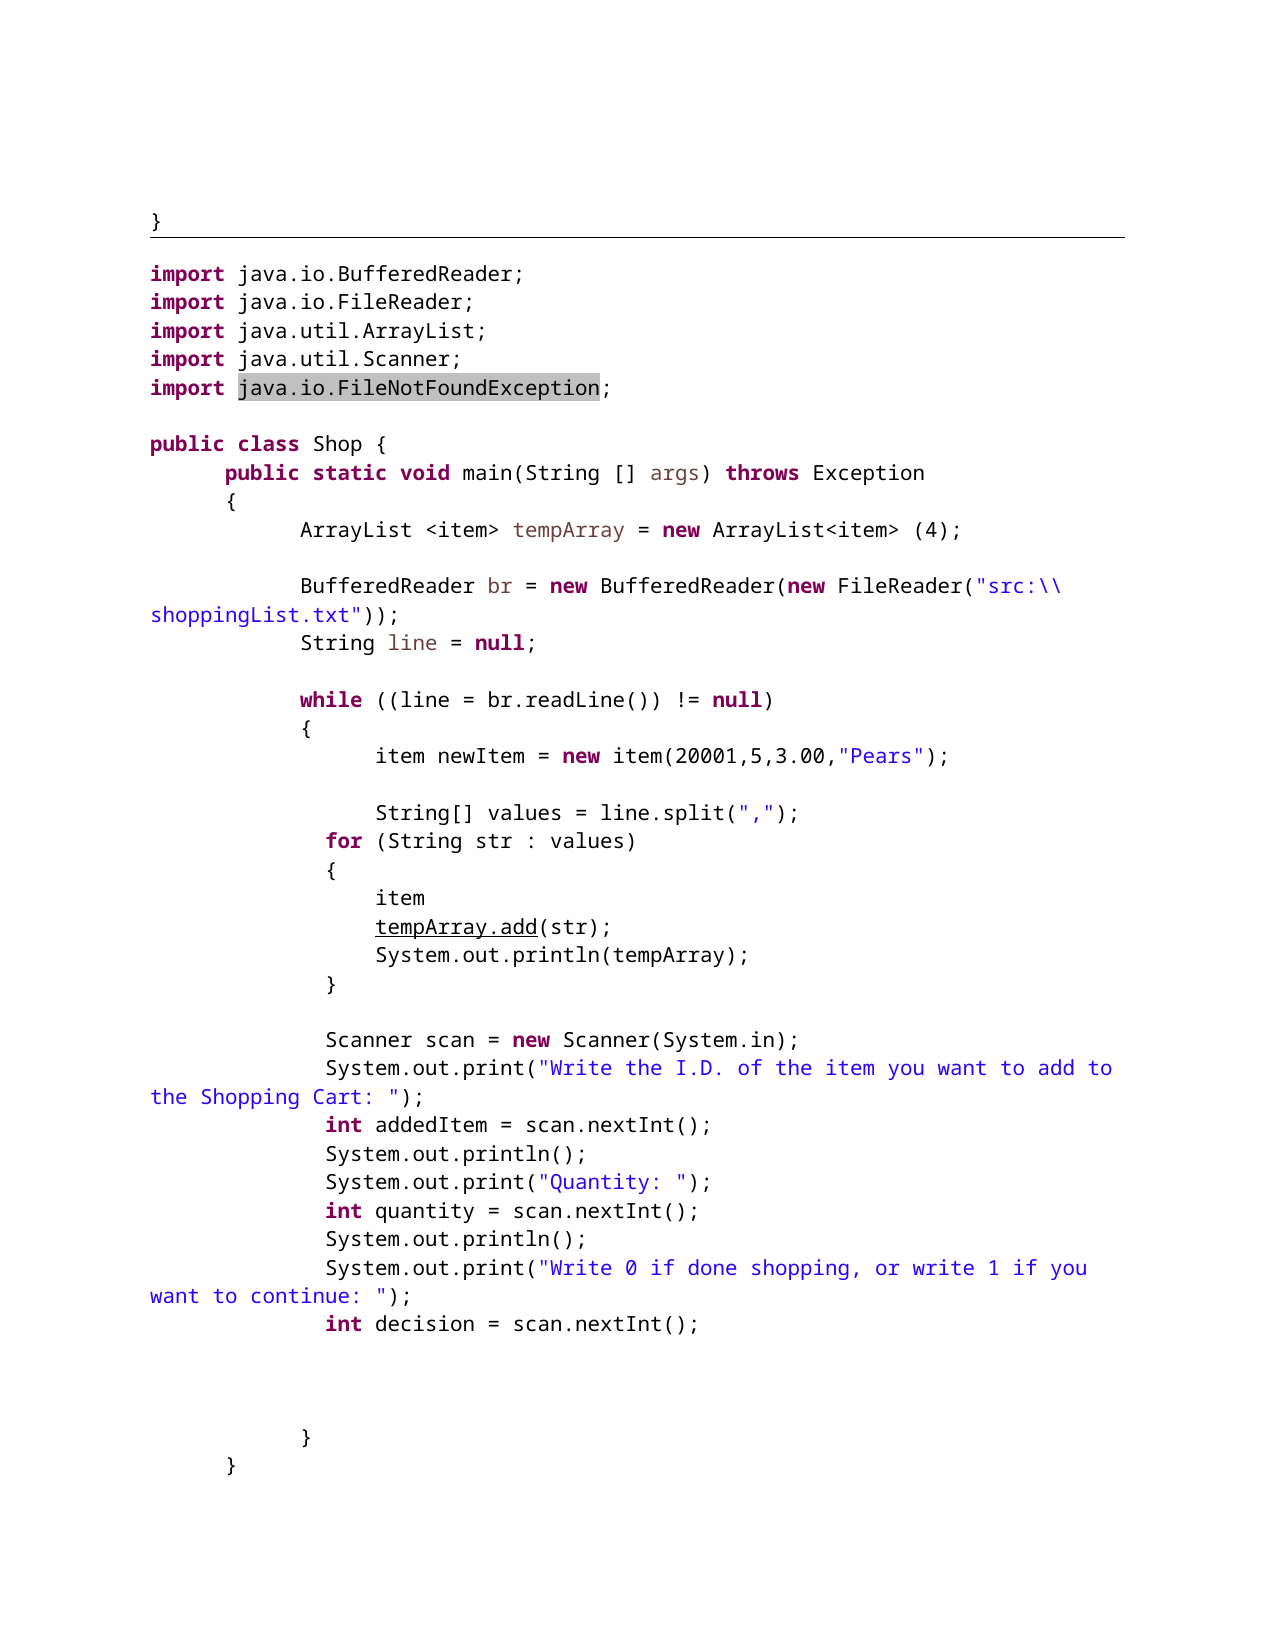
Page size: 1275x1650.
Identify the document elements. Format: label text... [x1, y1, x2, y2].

text System.out.println(tempArray); [150, 940, 1125, 969]
text import java.io.FileNotFoundException; [600, 373, 1125, 401]
text String[] values = line.split(","); [150, 798, 1125, 826]
text int addedItem = scan.nextInt(); [150, 1110, 1125, 1139]
text System.out.print("Write the I.D. of the item you want to add to the Shopping Cart: "); [150, 1053, 1125, 1110]
text System.out.print("Write 0 if done shopping, or write 1 if you want to continue: "); [150, 1253, 1125, 1309]
text import java.util.ArrayList; [150, 316, 1125, 344]
text { [150, 855, 1125, 883]
text } [150, 206, 1125, 237]
text System.out.println(); [150, 1139, 1125, 1167]
text } [150, 969, 1125, 997]
text int quantity = scan.nextInt(); [150, 1196, 1125, 1224]
text while ((line = br.readLine()) != null) [150, 685, 1125, 713]
text public class Shop { [150, 429, 1125, 458]
text import java.io.BufferedReader; [150, 259, 1125, 287]
text import java.io.FileReader; [150, 287, 1125, 316]
text public static void main(String [] args) throws Exception [150, 458, 1125, 486]
text tempArray.add(str); [150, 912, 1125, 940]
text } [150, 1450, 1125, 1479]
text } [150, 1422, 1125, 1450]
text item newItem = new item(20001,5,3.00,"Pears"); [150, 742, 1125, 770]
text BufferedReader br = new BufferedReader(new FileReader("src:\\shoppingList.txt")); [150, 571, 1125, 628]
text item [150, 883, 1125, 912]
text System.out.println(); [150, 1224, 1125, 1253]
text for (String str : values) [150, 826, 1125, 855]
text import java.io.FileNotFoundException; [150, 373, 238, 401]
text int decision = scan.nextInt(); [150, 1309, 1125, 1338]
text ArrayList <item> tempArray = new ArrayList<item> (4); [150, 515, 1125, 543]
text { [150, 486, 1125, 515]
text System.out.print("Quantity: "); [150, 1167, 1125, 1196]
text { [150, 713, 1125, 742]
text String line = null; [150, 628, 1125, 657]
text Scanner scan = new Scanner(System.in); [150, 1025, 1125, 1053]
text import java.util.Scanner; [150, 344, 1125, 373]
